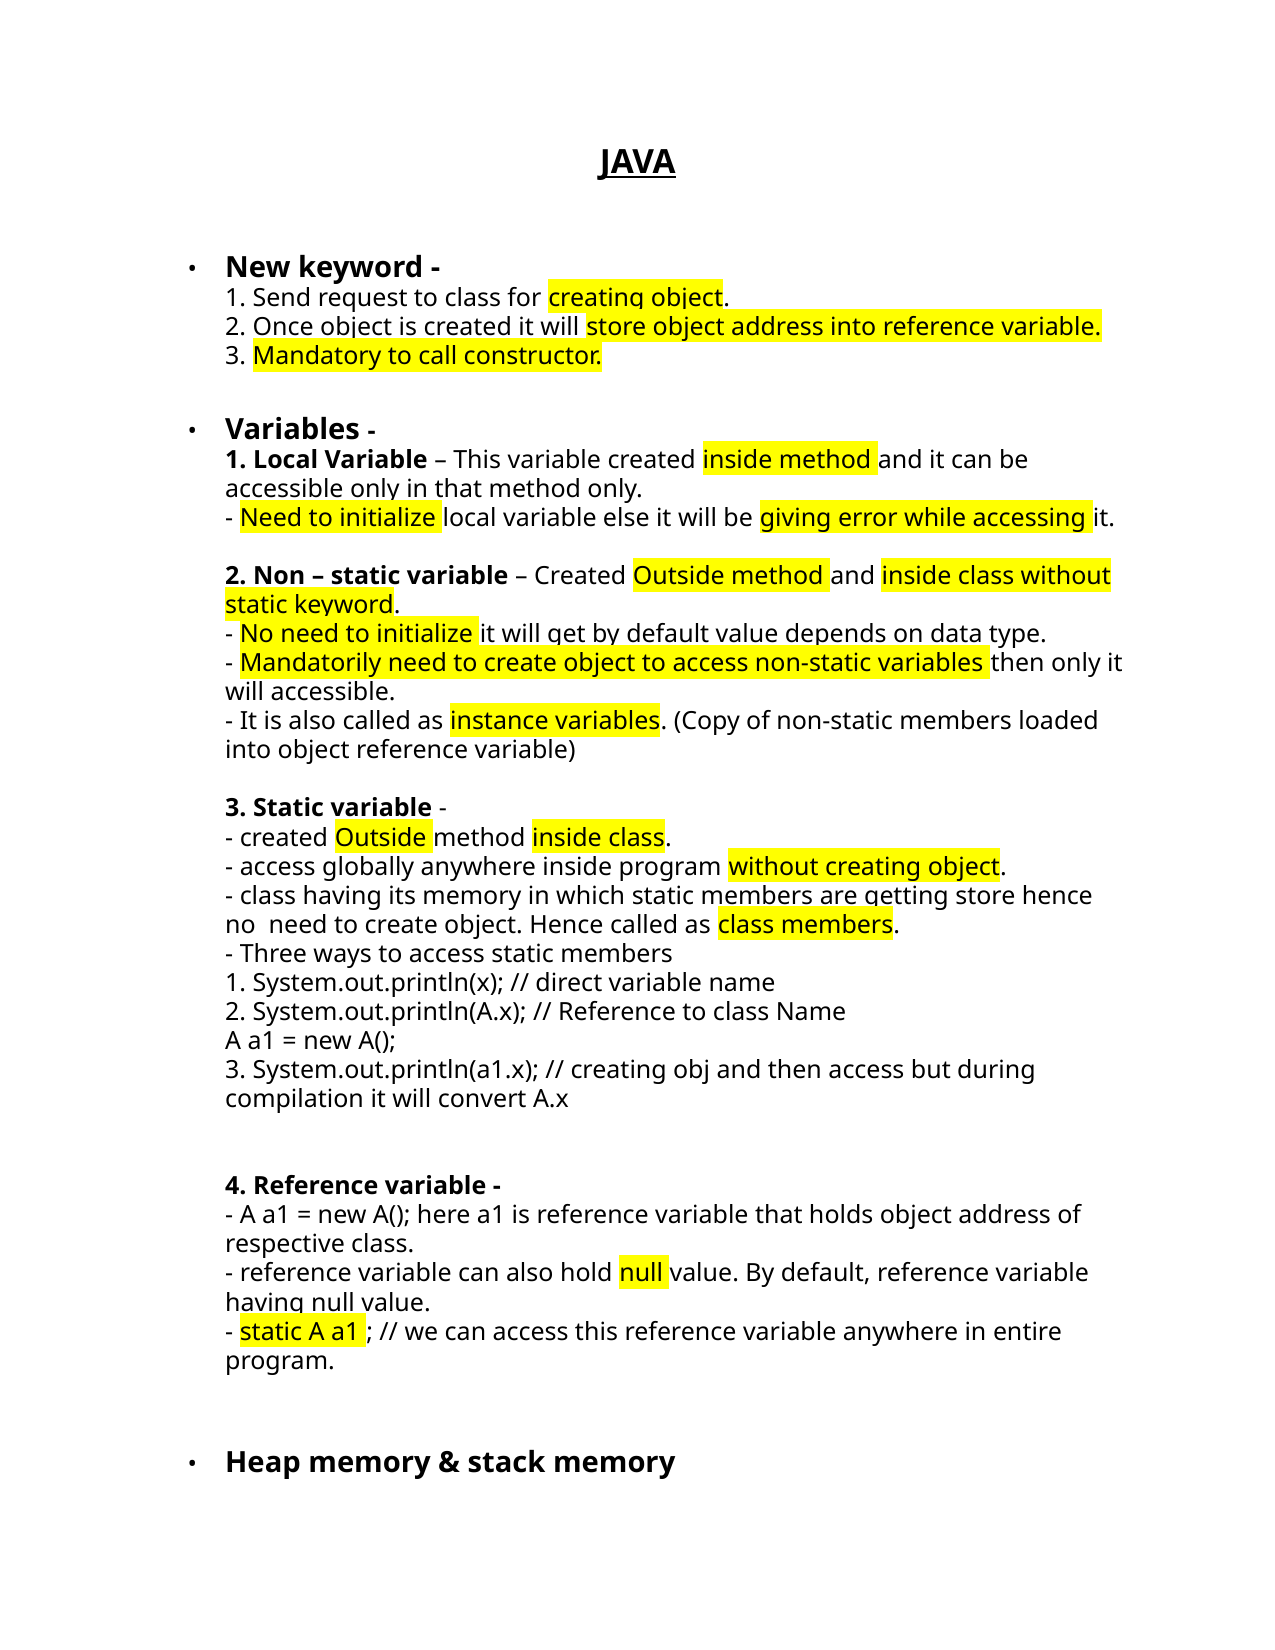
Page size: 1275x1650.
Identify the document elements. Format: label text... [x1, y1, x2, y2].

list New keyword - 1. Send request to class for creating object. 2. Once object is created it will store object address into reference variable. 3. Mandatory to call constructor. [187, 254, 1125, 399]
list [187, 1450, 1125, 1479]
text JAVA [150, 150, 1125, 237]
list Variables - 1. Local Variable – This variable created inside method and it can be accessible only in that method only. - Need to initialize local variable else it will be giving error while accessing it. 2. Non – static variable – Created Outside method and inside class without static keyword. - No need to initialize it will get by default value depends on data type. - Mandatorily need to create object to access non-static variables then only it will accessible. - It is also called as instance variables. (Copy of non-static members loaded into object reference variable) 3. Static variable - - created Outside method inside class. - access globally anywhere inside program without creating object. - class having its memory in which static members are getting store hence no need to create object. Hence called as class members. - Three ways to access static members 1. System.out.println(x); // direct variable name 2. System.out.println(A.x); // Reference to class Name A a1 = new A(); 3. System.out.println(a1.x); // creating obj and then access but during compilation it will convert A.x 4. Reference variable - - A a1 = new A(); here a1 is reference variable that holds object address of respective class. - reference variable can also hold null value. By default, reference variable having null value. - static A a1 ; // we can access this reference variable anywhere in entire program. [187, 416, 1125, 1433]
